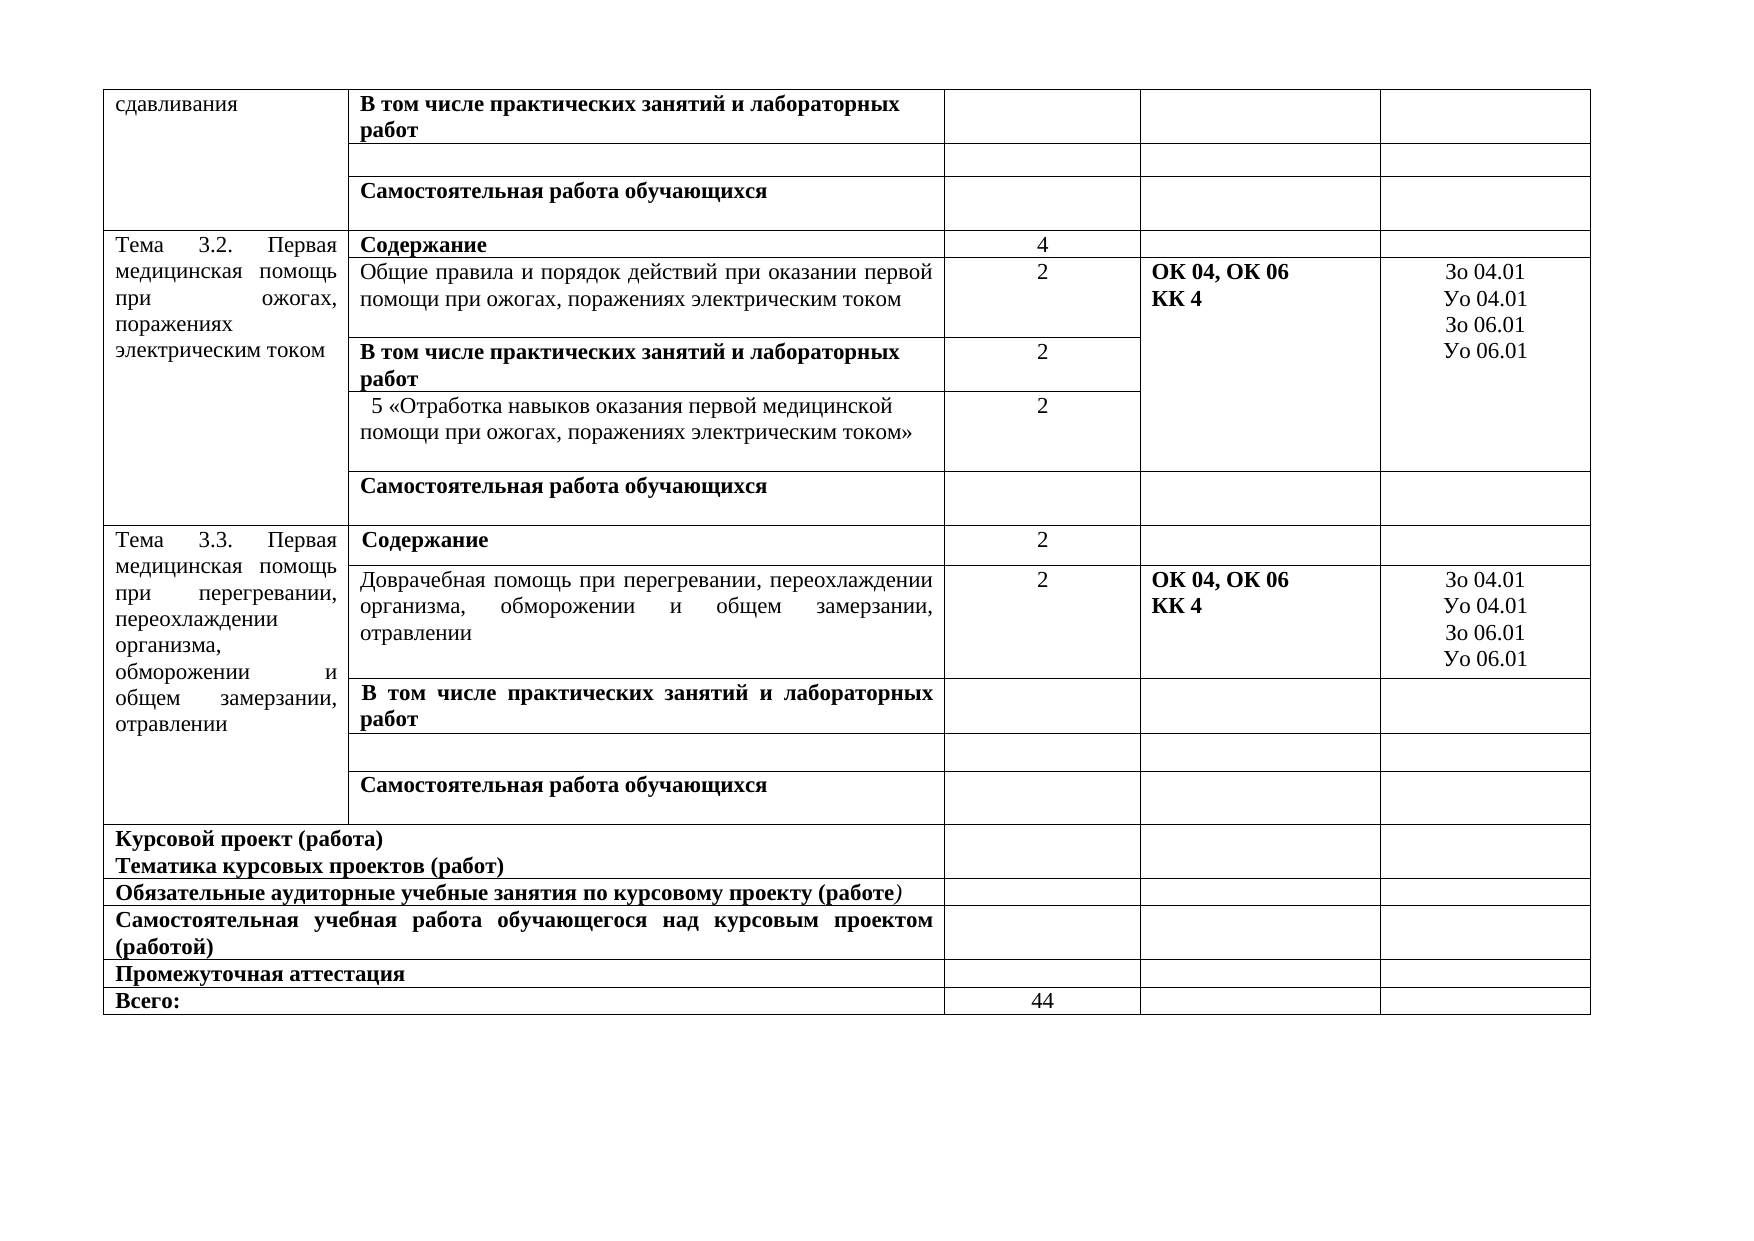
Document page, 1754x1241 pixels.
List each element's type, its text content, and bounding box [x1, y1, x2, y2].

table_cell [1381, 679, 1590, 733]
table_cell [1141, 90, 1380, 142]
table_cell 2 [945, 566, 1140, 678]
table_cell [945, 679, 1140, 733]
table_cell В том числе практических занятий и лабораторных работ [349, 338, 944, 391]
table_cell Тема 3.2. Первая медицинская помощь при ожогах, поражениях электрическим током [104, 231, 348, 525]
table_cell [945, 772, 1140, 824]
table_cell Содержание [349, 526, 944, 565]
table_cell Обязательные аудиторные учебные занятия по курсовому проекту (работе) [104, 879, 944, 905]
table_cell В том числе практических занятий и лабораторных работ [349, 90, 944, 142]
table_cell 2 [945, 526, 1140, 565]
table_cell Зо 04.01 Уо 04.01 Зо 06.01 Уо 06.01 [1381, 566, 1590, 678]
table_cell [1141, 177, 1380, 230]
table_cell [349, 734, 944, 771]
table_cell [945, 734, 1140, 771]
table_cell [1381, 825, 1590, 878]
table_cell Самостоятельная учебная работа обучающегося над курсовым проектом (работой) [104, 906, 944, 959]
table_cell 2 [945, 258, 1140, 337]
table_cell [945, 144, 1140, 176]
table_cell Зо 04.01 Уо 04.01 Зо 06.01 Уо 06.01 [1381, 258, 1590, 471]
table_cell [1141, 472, 1380, 525]
table_cell 5 «Отработка навыков оказания первой медицинской помощи при ожогах, поражениях электрическим током» [349, 392, 944, 471]
table_cell [1381, 472, 1590, 525]
table_cell [1141, 960, 1380, 987]
table_cell [1381, 988, 1590, 1014]
table_cell Самостоятельная работа обучающихся [349, 472, 944, 525]
table_cell [1381, 772, 1590, 824]
table_cell [945, 177, 1140, 230]
table_cell [945, 825, 1140, 878]
table_cell Всего: [104, 988, 944, 1014]
table_cell [1381, 526, 1590, 565]
table_cell [1141, 825, 1380, 878]
table_cell [1141, 144, 1380, 176]
table_cell ОК 04, ОК 06 КК 4 [1141, 258, 1380, 471]
table_cell [1141, 679, 1380, 733]
table_cell [945, 906, 1140, 959]
table_cell [1381, 90, 1590, 142]
table_cell [1381, 177, 1590, 230]
table_cell [1141, 906, 1380, 959]
table_cell [1381, 906, 1590, 959]
table_cell [1141, 879, 1380, 905]
table_cell [1141, 526, 1380, 565]
table_cell [1141, 988, 1380, 1014]
table_cell Доврачебная помощь при перегревании, переохлаждении организма, обморожении и общем замерзании, отравлении [349, 566, 944, 678]
table_cell [1141, 772, 1380, 824]
table_cell [945, 90, 1140, 142]
table_cell Самостоятельная работа обучающихся [349, 177, 944, 230]
table_cell 44 [945, 988, 1140, 1014]
table_cell [1381, 960, 1590, 987]
table_cell В том числе практических занятий и лабораторных работ [349, 679, 944, 733]
table_cell [349, 144, 944, 176]
table_cell Самостоятельная работа обучающихся [349, 772, 944, 824]
table_cell ОК 04, ОК 06 КК 4 [1141, 566, 1380, 678]
table_cell [1141, 231, 1380, 257]
table_cell [1381, 144, 1590, 176]
table_cell Курсовой проект (работа) Тематика курсовых проектов (работ) [104, 825, 944, 878]
table_cell Промежуточная аттестация [104, 960, 944, 987]
table_cell 2 [945, 338, 1140, 391]
table_cell [945, 960, 1140, 987]
table_cell 4 [945, 231, 1140, 257]
table_cell Общие правила и порядок действий при оказании первой помощи при ожогах, поражениях электрическим током [349, 258, 944, 337]
table_cell [1141, 734, 1380, 771]
table_cell [1381, 734, 1590, 771]
table_cell [1381, 879, 1590, 905]
table_cell Содержание [349, 231, 944, 257]
table_cell 2 [945, 392, 1140, 471]
table_cell Тема 3.3. Первая медицинская помощь при перегревании, переохлаждении организма, обморожении и общем замерзании, отравлении [104, 526, 348, 824]
table_cell [1381, 231, 1590, 257]
table_cell [945, 879, 1140, 905]
table_cell [945, 472, 1140, 525]
